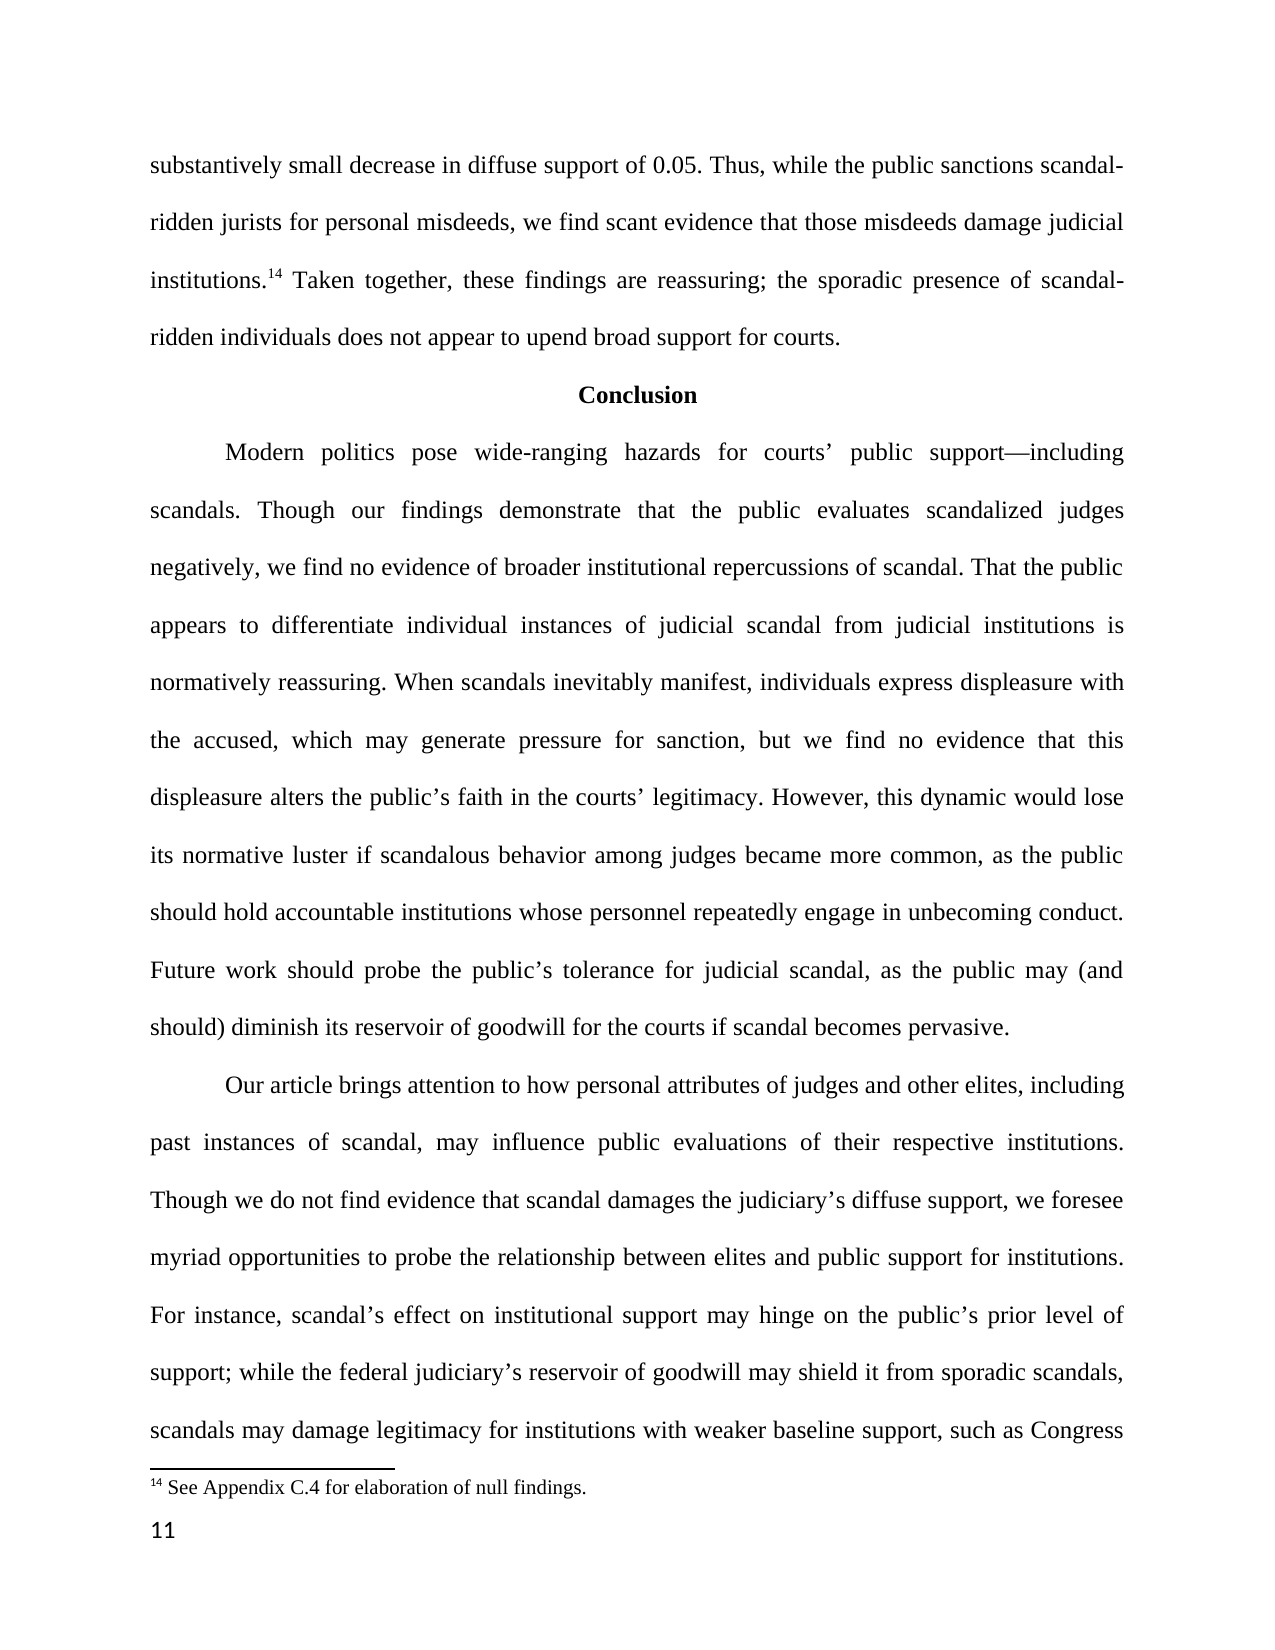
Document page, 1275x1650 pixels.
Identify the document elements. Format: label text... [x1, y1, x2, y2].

text Conclusion [150, 380, 1125, 409]
text Modern politics pose wide-ranging hazards for courts’ public support—including scandals. Though our findings demonstrate that the public evaluates scandalized judges negatively, we find no evidence of broader institutional repercussions of scandal. That the public appears to differentiate individual instances of judicial scandal from judicial institutions is normatively reassuring. When scandals inevitably manifest, individuals express displeasure with the accused, which may generate pressure for sanction, but we find no evidence that this displeasure alters the public’s faith in the courts’ legitimacy. However, this dynamic would lose its normative luster if scandalous behavior among judges became more common, as the public should hold accountable institutions whose personnel repeatedly engage in unbecoming conduct. Future work should probe the public’s tolerance for judicial scandal, as the public may (and should) diminish its reservoir of goodwill for the courts if scandal becomes pervasive. [150, 437, 1125, 1041]
